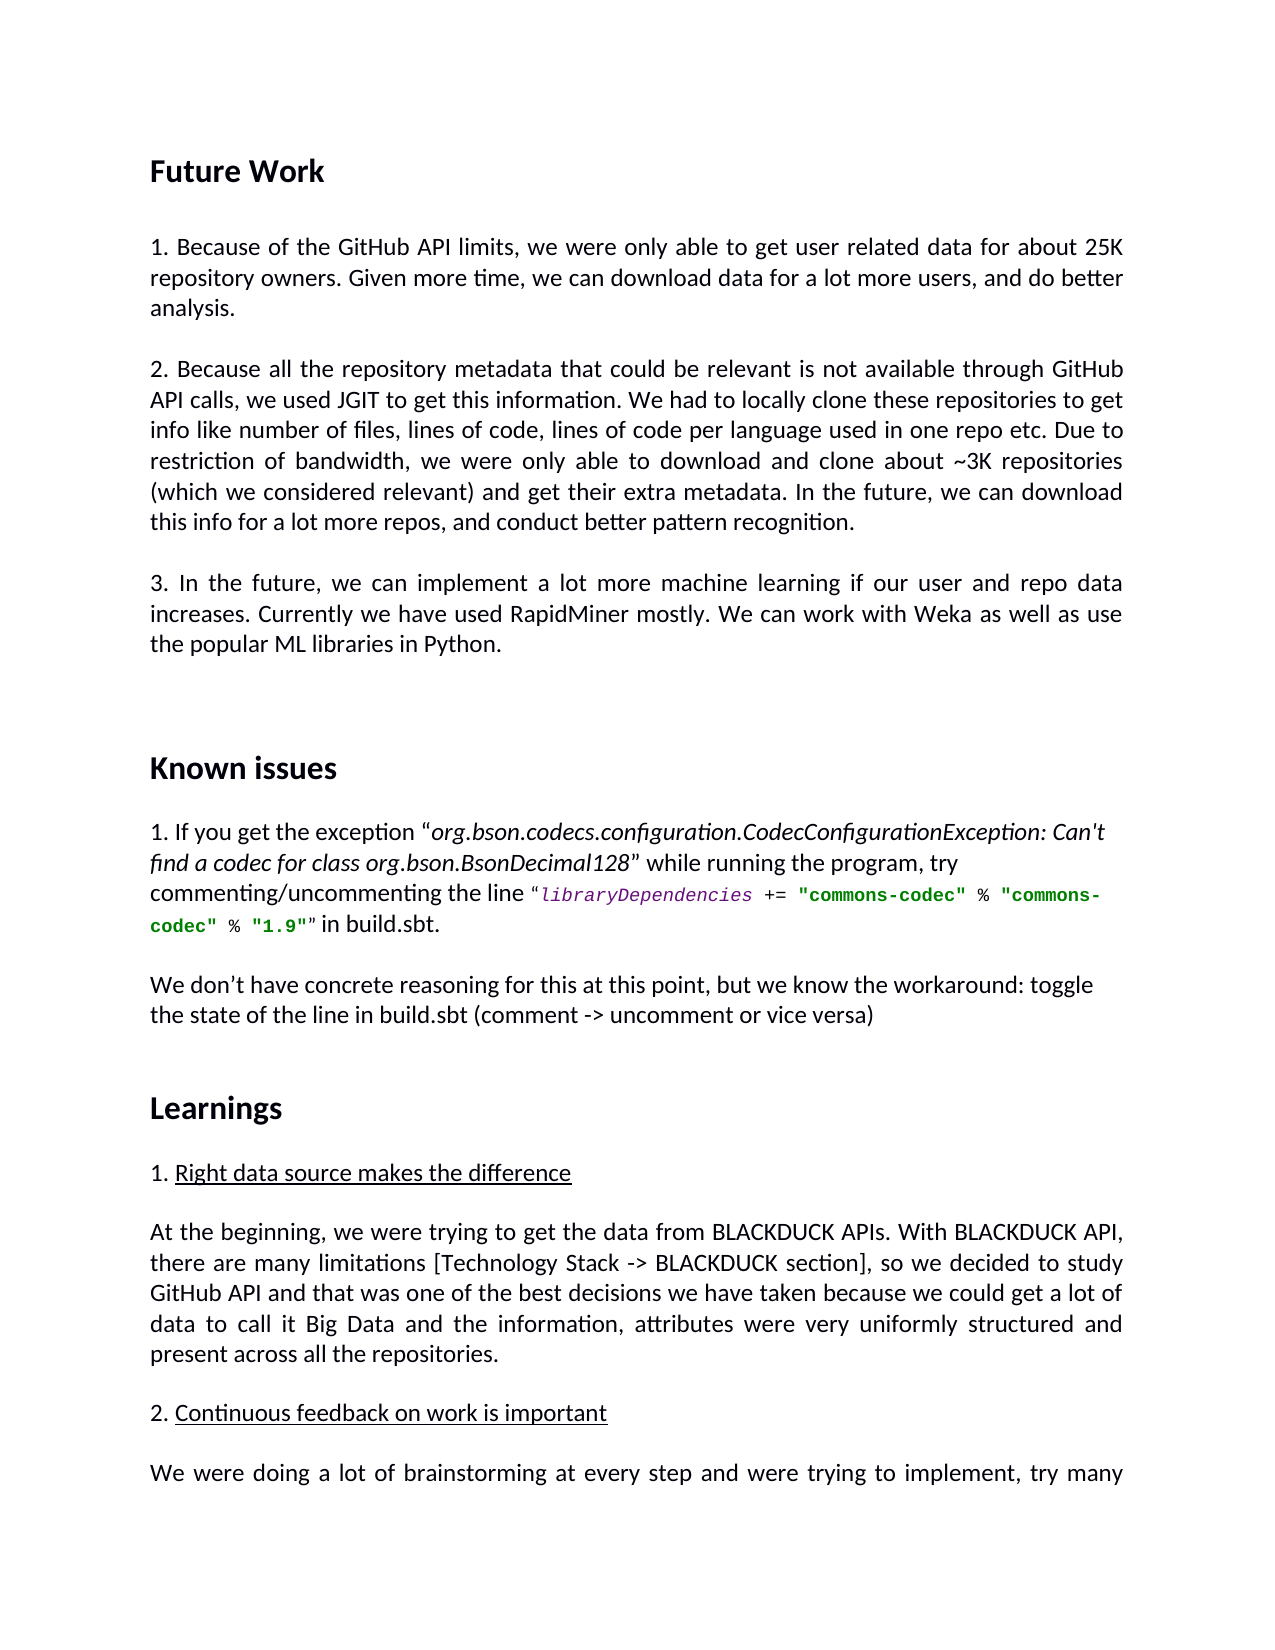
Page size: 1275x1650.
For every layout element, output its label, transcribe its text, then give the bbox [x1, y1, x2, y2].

text Future Work [150, 150, 1125, 191]
text Learnings [150, 1087, 1125, 1128]
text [150, 1457, 1125, 1487]
text 1. Because of the GitHub API limits, we were only able to get user related data for about 25K repository owners. Given more time, we can download data for a lot more users, and do better analysis. [150, 231, 1125, 323]
text Known issues [150, 747, 1125, 787]
text We don’t have concrete reasoning for this at this point, but we know the workaround: toggle the state of the line in build.sbt (comment -> uncomment or vice versa) [150, 969, 1125, 1030]
text 1. Right data source makes the difference [150, 1157, 1125, 1187]
text 2. Because all the repository metadata that could be relevant is not available through GitHub API calls, we used JGIT to get this information. We had to locally clone these repositories to get info like number of files, lines of code, lines of code per language used in one repo etc. Due to restriction of bandwidth, we were only able to download and clone about ~3K repositories (which we considered relevant) and get their extra metadata. In the future, we can download this info for a lot more repos, and conduct better pattern recognition. [150, 353, 1125, 537]
text 3. In the future, we can implement a lot more machine learning if our user and repo data increases. Currently we have used RapidMiner mostly. We can work with Weka as well as use the popular ML libraries in Python. [150, 567, 1125, 659]
text 1. If you get the exception “org.bson.codecs.configuration.CodecConfigurationException: Can't find a codec for class org.bson.BsonDecimal128” while running the program, try commenting/uncommenting the line “libraryDependencies += "commons-codec" % "commons-codec" % "1.9"” in build.sbt. [150, 816, 1125, 938]
text At the beginning, we were trying to get the data from BLACKDUCK APIs. With BLACKDUCK API, there are many limitations [Technology Stack -> BLACKDUCK section], so we decided to study GitHub API and that was one of the best decisions we have taken because we could get a lot of data to call it Big Data and the information, attributes were very uniformly structured and present across all the repositories. [150, 1216, 1125, 1369]
text 2. Continuous feedback on work is important [150, 1397, 1125, 1428]
